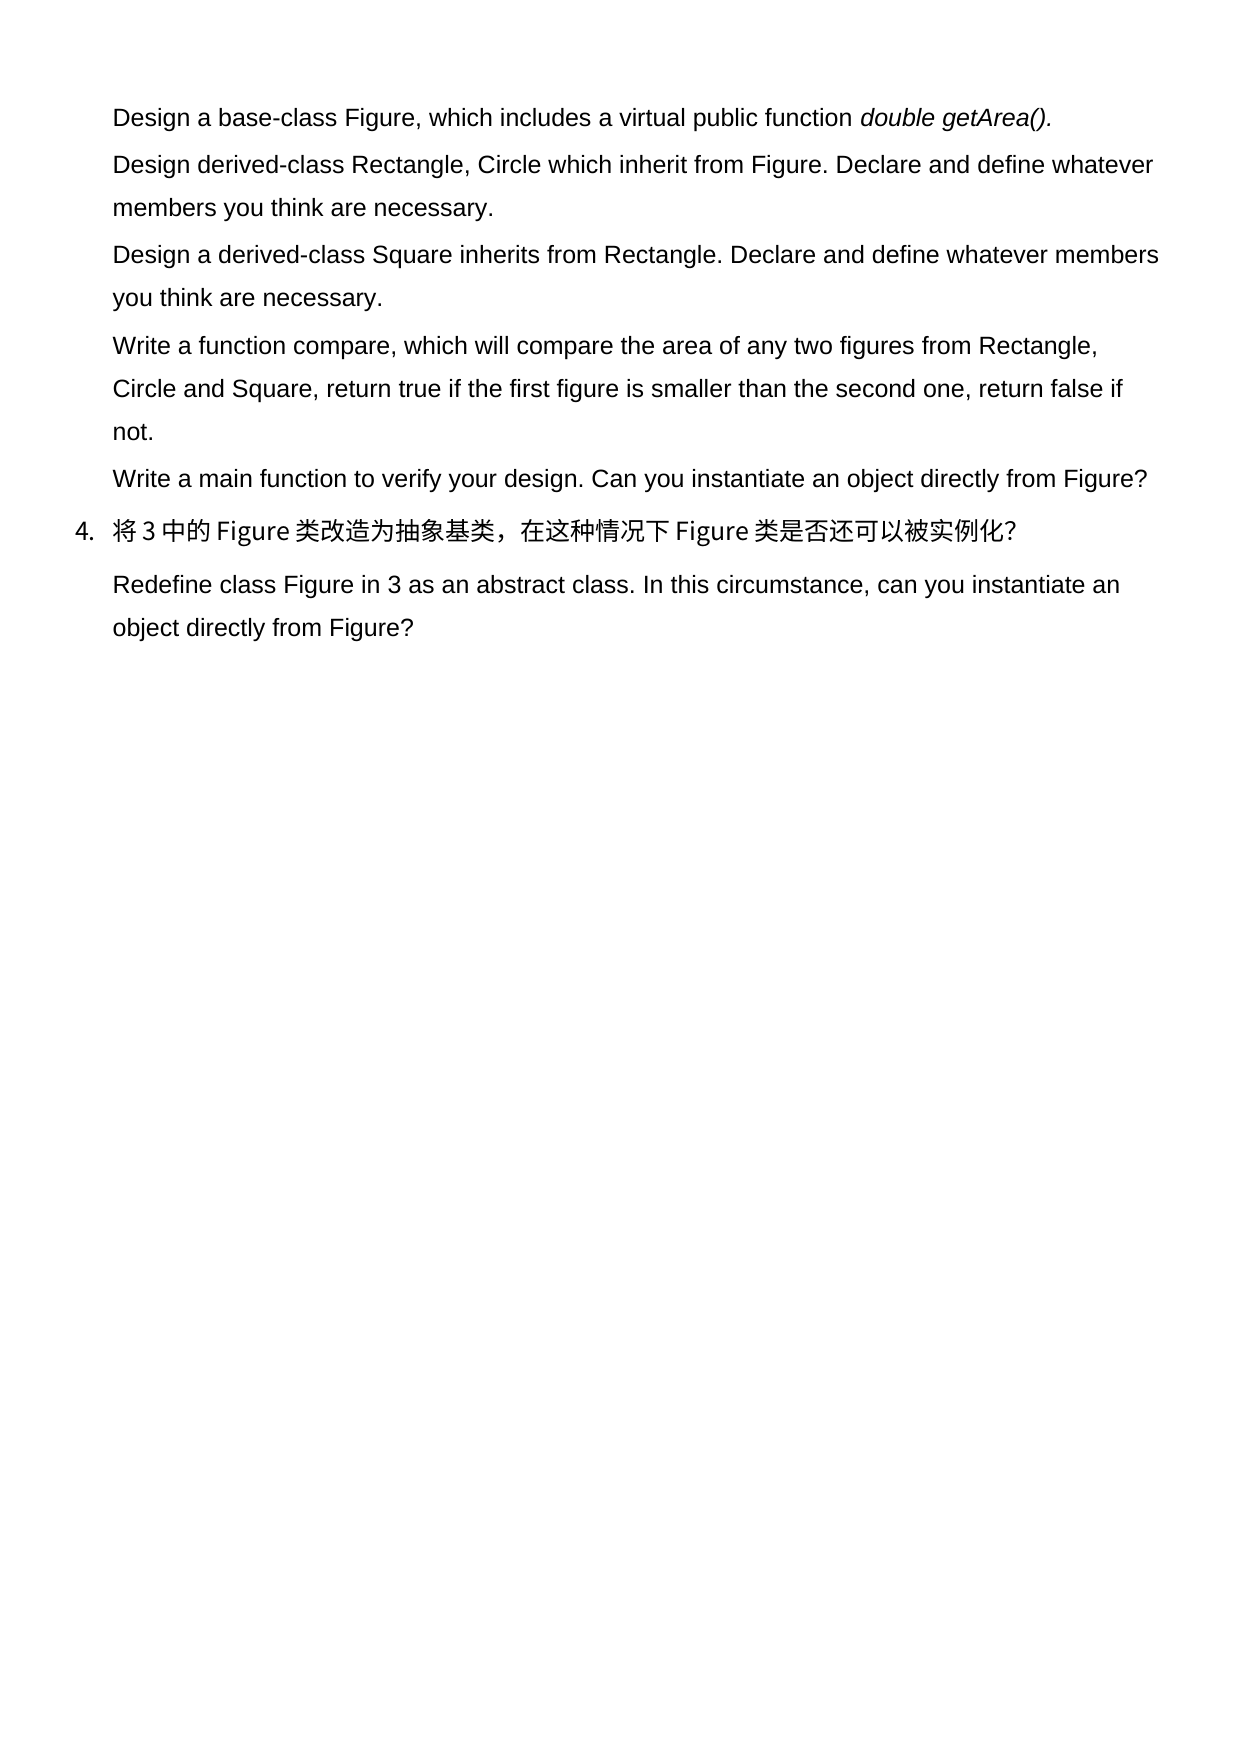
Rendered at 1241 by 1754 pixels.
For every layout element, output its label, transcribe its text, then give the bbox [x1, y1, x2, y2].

text Design derived-class Rectangle, Circle which inherit from Figure. Declare and define whatever members you think are necessary. [112, 150, 1165, 222]
text Design a derived-class Square inherits from Rectangle. Declare and define whatever members you think are necessary. [112, 240, 1165, 312]
text Write a main function to verify your design. Can you instantiate an object directly from Figure? [112, 464, 1165, 493]
list 将3中的Figure类改造为抽象基类，在这种情况下 Figure类是否还可以被实例化？ [75, 512, 1165, 548]
text Design a base-class Figure, which includes a virtual public function double getArea(). [112, 103, 1165, 131]
text Redefine class Figure in 3 as an abstract class. In this circumstance, can you instantiate an object directly from Figure? [112, 570, 1165, 642]
text Write a function compare, which will compare the area of any two figures from Rectangle, Circle and Square, return true if the first figure is smaller than the second one, return false if not. [112, 331, 1165, 446]
